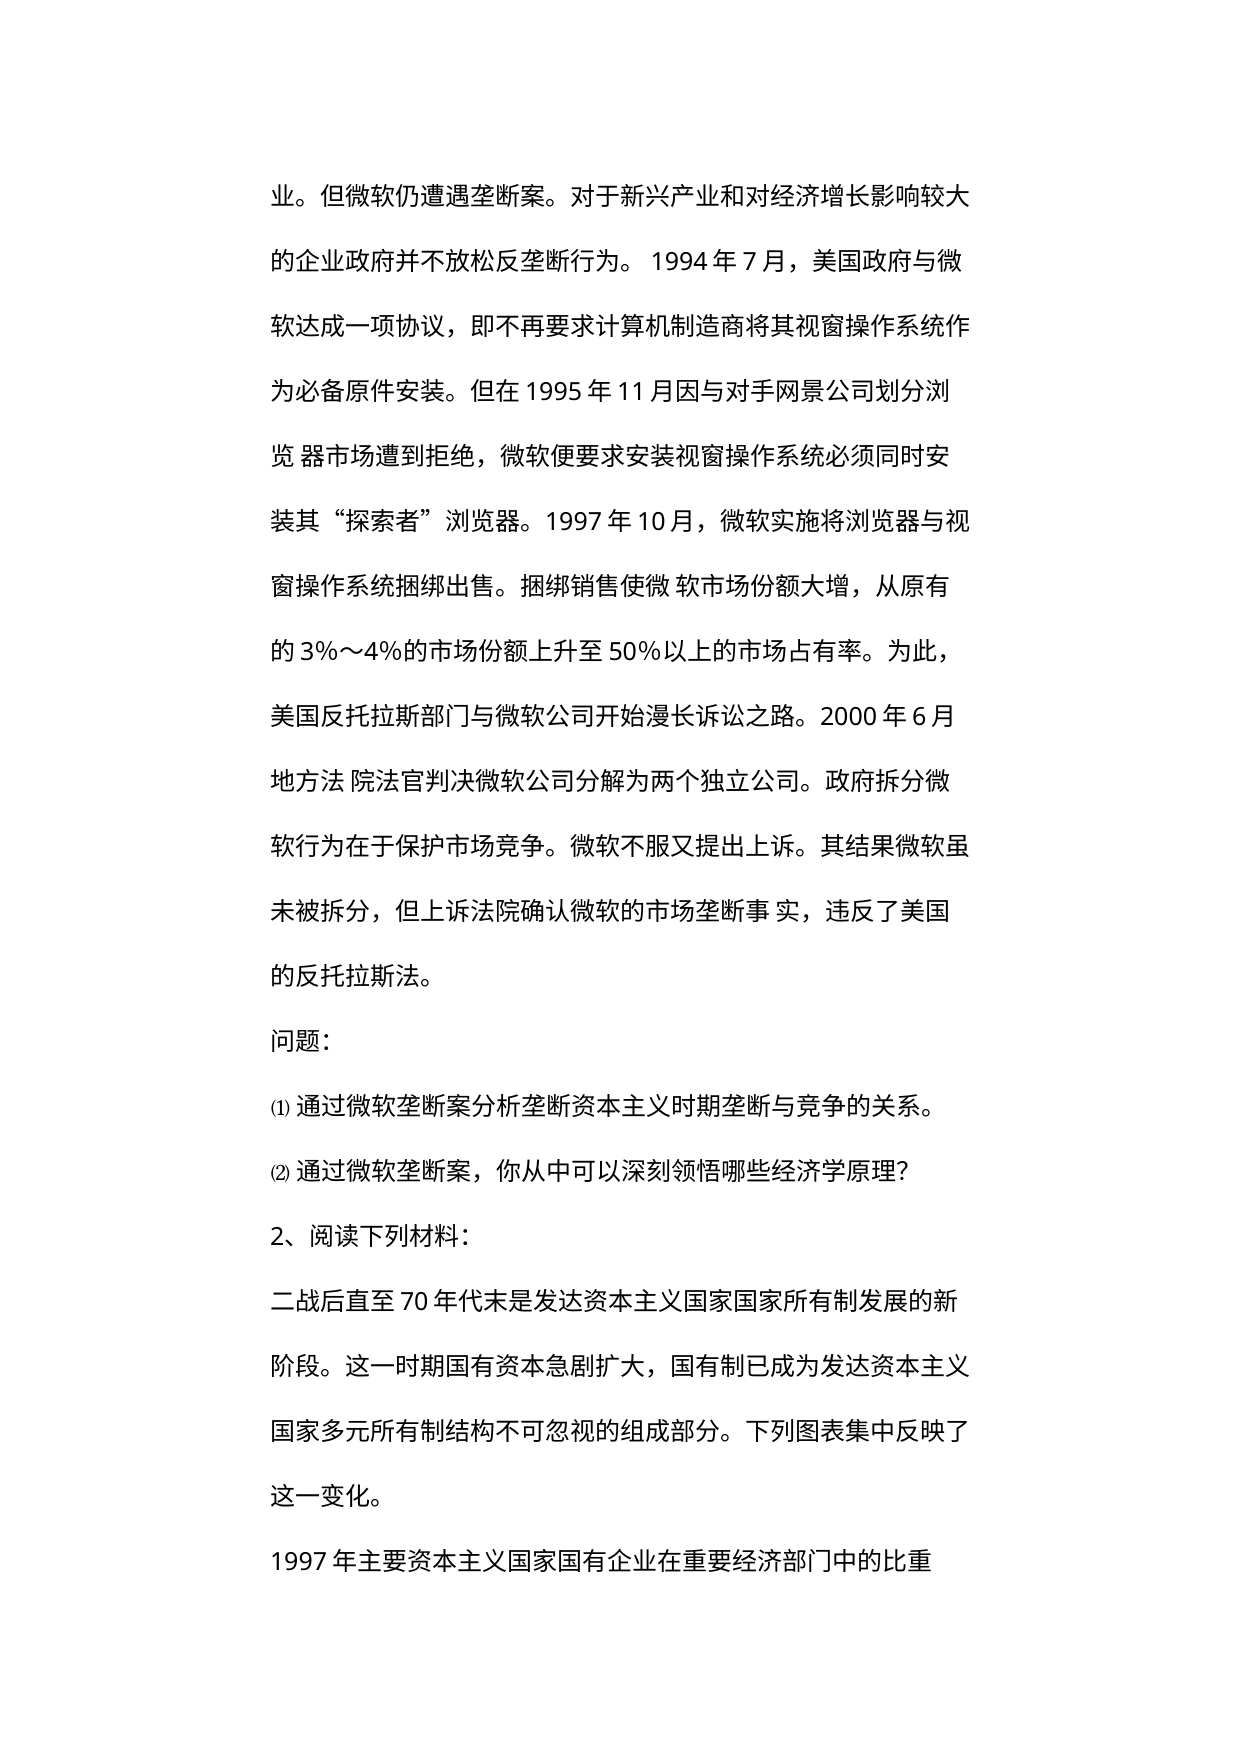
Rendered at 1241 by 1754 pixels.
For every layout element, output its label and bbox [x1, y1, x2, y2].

table_header [231, 162, 1009, 1592]
